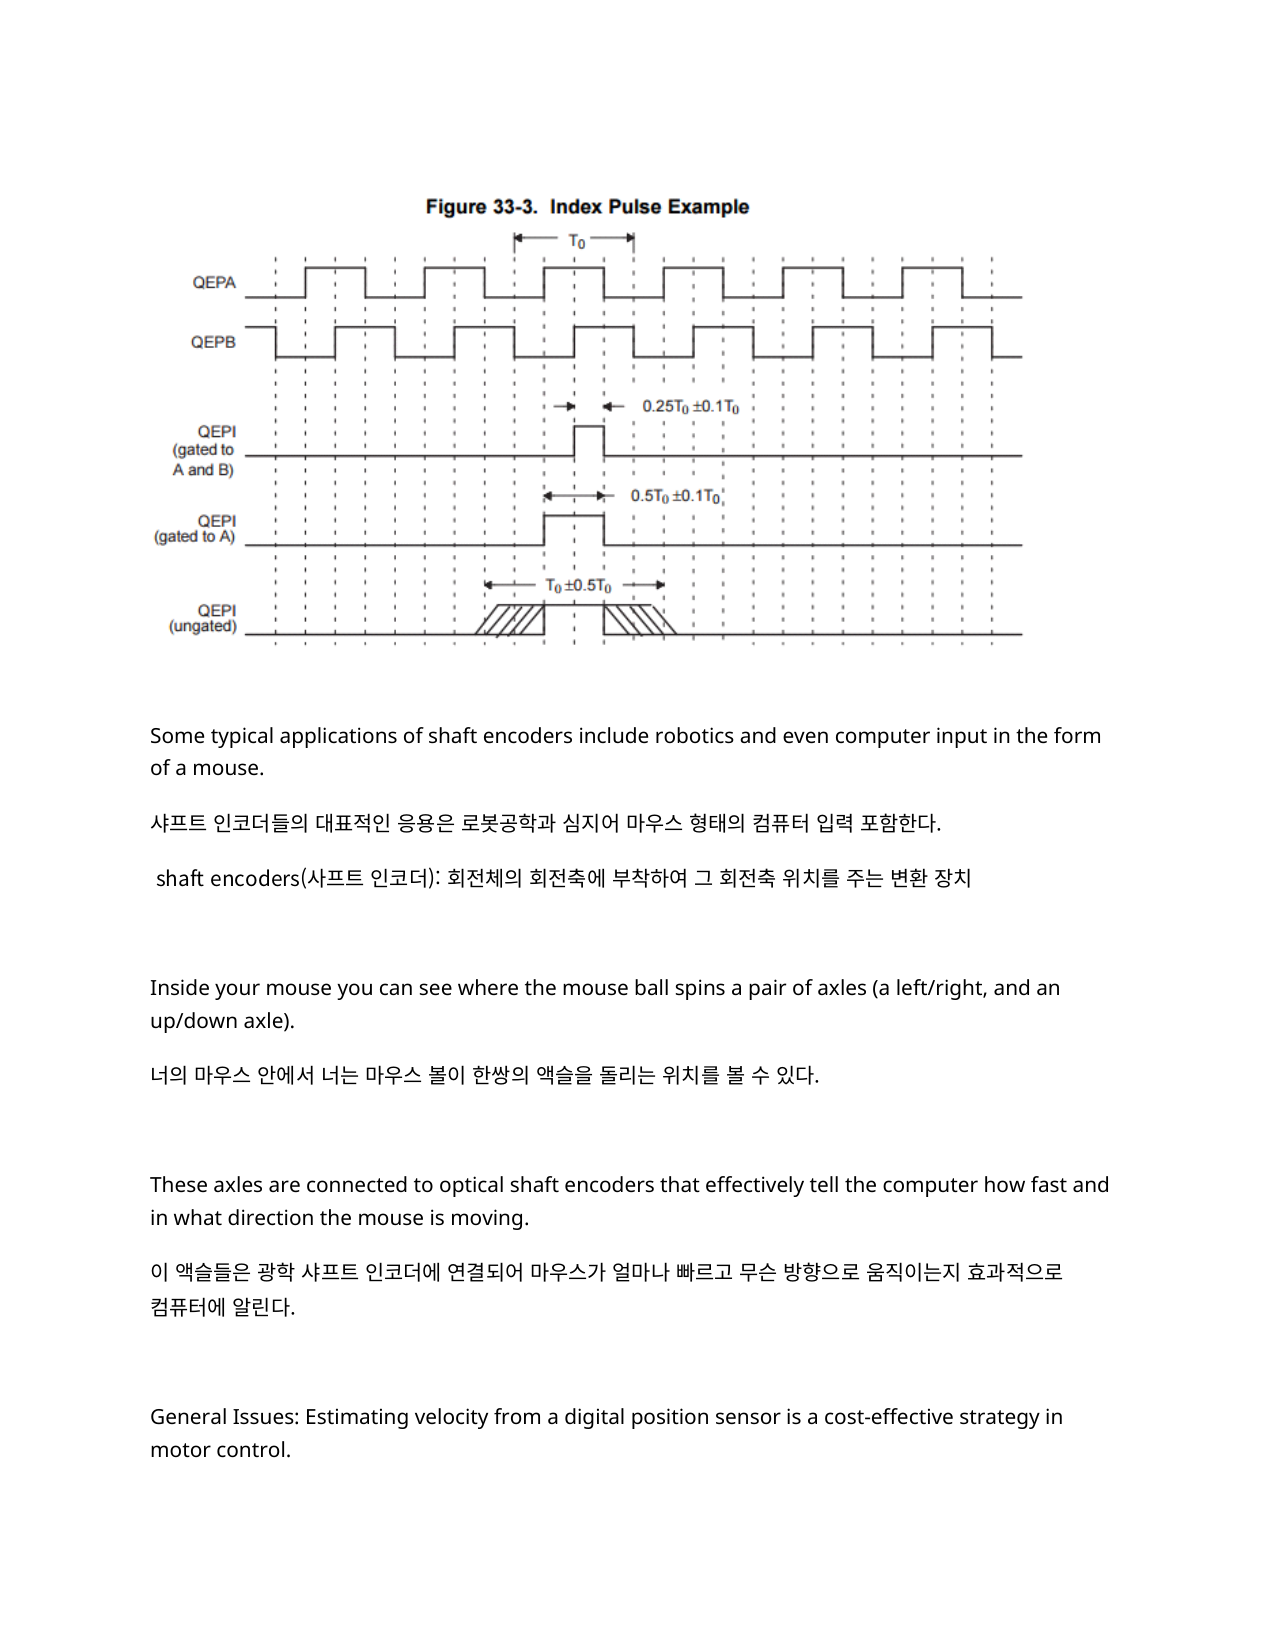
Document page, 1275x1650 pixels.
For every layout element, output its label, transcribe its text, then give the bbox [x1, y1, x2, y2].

text shaft encoders(사프트 인코더): 회전체의 회전축에 부착하여 그 회전축 위치를 주는 변환 장치 [150, 862, 1125, 893]
text These axles are connected to optical shaft encoders that effectively tell the computer how fast and in what direction the mouse is moving. [150, 1171, 1125, 1232]
text 샤프트 인코더들의 대표적인 응용은 로봇공학과 심지어 마우스 형태의 컴퓨터 입력 포함한다. [150, 807, 1125, 837]
picture [150, 177, 1050, 649]
text 너의 마우스 안에서 너는 마우스 볼이 한쌍의 액슬을 돌리는 위치를 볼 수 있다. [150, 1059, 1125, 1090]
text General Issues: Estimating velocity from a digital position sensor is a cost-effective strategy in motor control. [150, 1402, 1125, 1463]
text Inside your mouse you can see where the mouse ball spins a pair of axles (a left/right, and an up/down axle). [150, 973, 1125, 1034]
text Some typical applications of shaft encoders include robotics and even computer input in the form of a mouse. [150, 721, 1125, 782]
text 이 액슬들은 광학 샤프트 인코더에 연결되어 마우스가 얼마나 빠르고 무슨 방향으로 움직이는지 효과적으로 컴퓨터에 알린다. [150, 1257, 1125, 1322]
